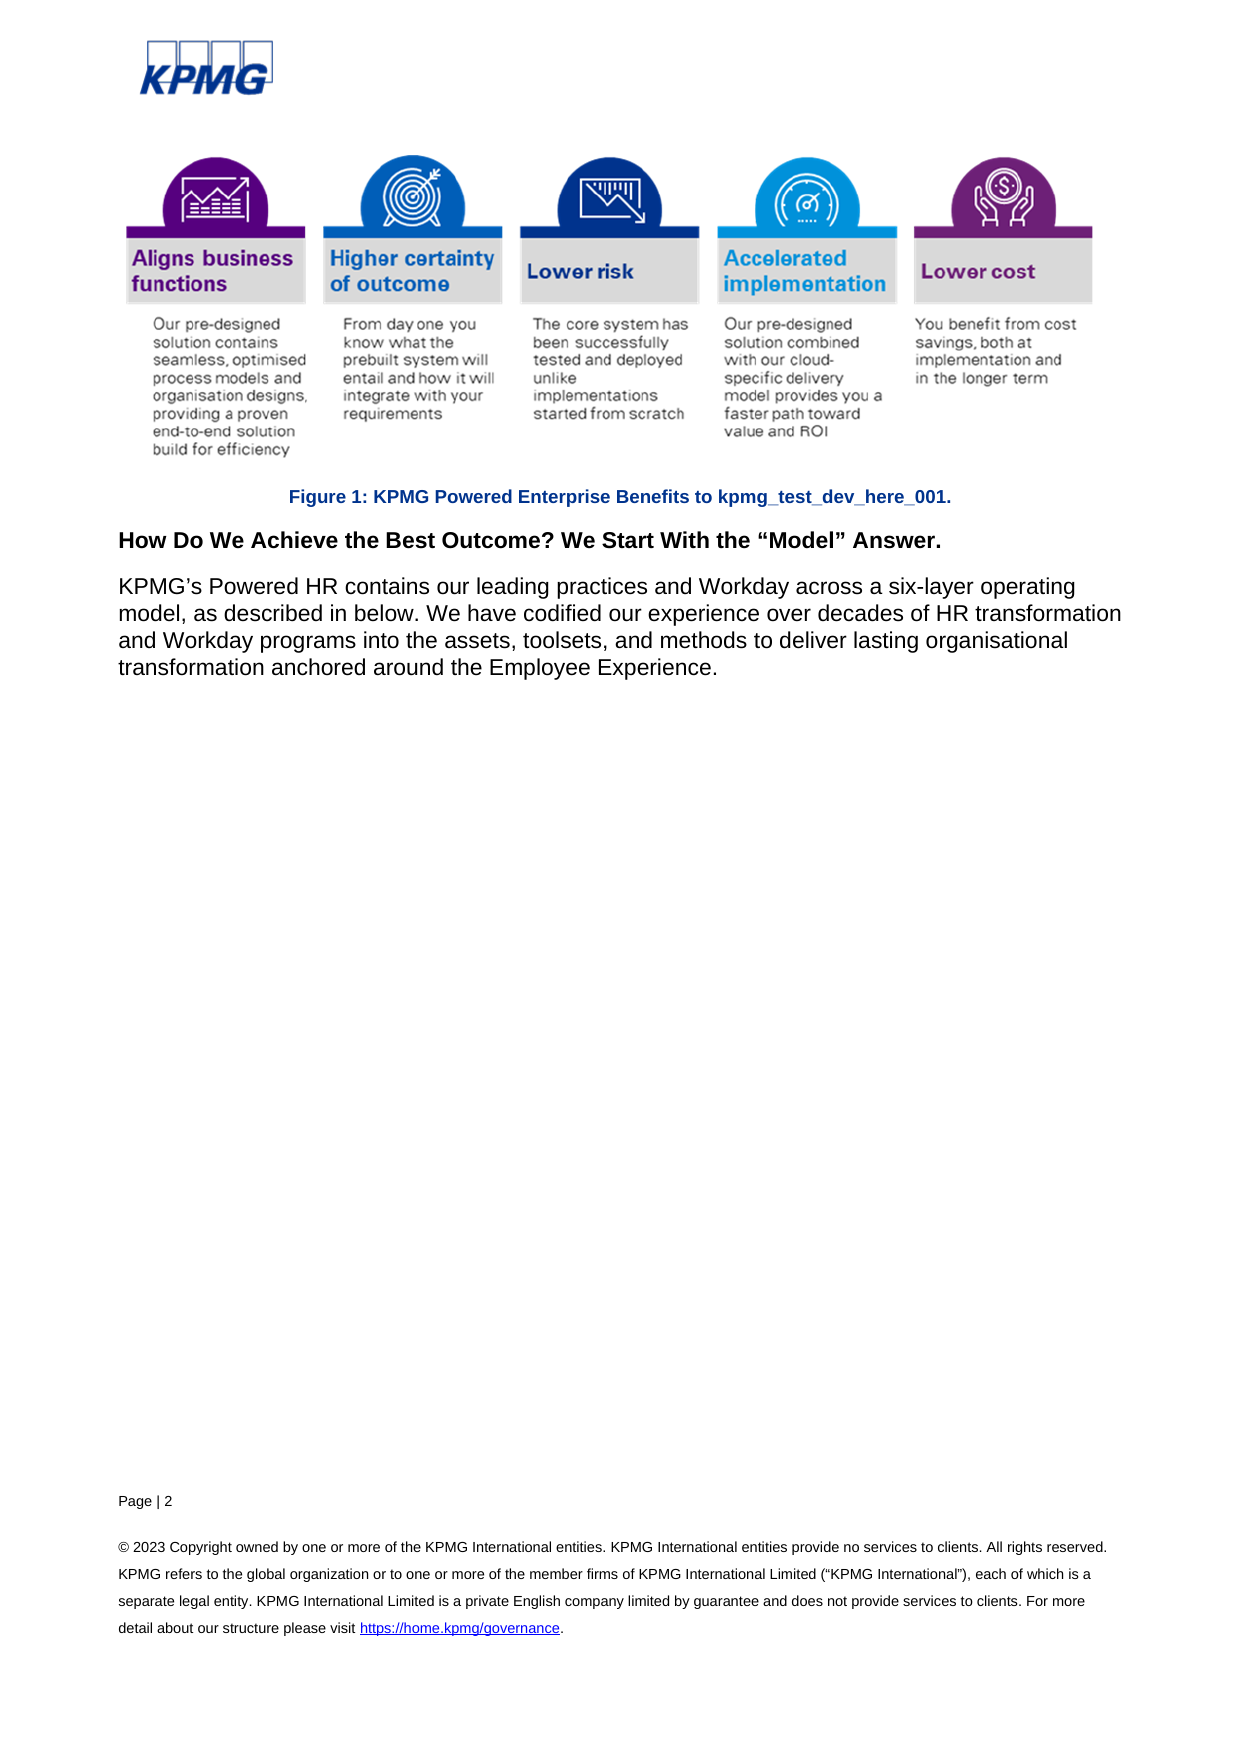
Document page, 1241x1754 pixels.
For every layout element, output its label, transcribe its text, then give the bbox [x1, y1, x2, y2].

picture [118, 155, 1093, 468]
text KPMG’s Powered HR contains our leading practices and Workday across a six-layer operating model, as described in below. We have codified our experience over decades of HR transformation and Workday programs into the assets, toolsets, and methods to deliver lasting organisational transformation anchored around the Employee Experience. [118, 572, 1122, 680]
picture [118, 0, 302, 136]
text How Do We Achieve the Best Outcome? We Start With the “Model” Answer. [118, 526, 1122, 553]
